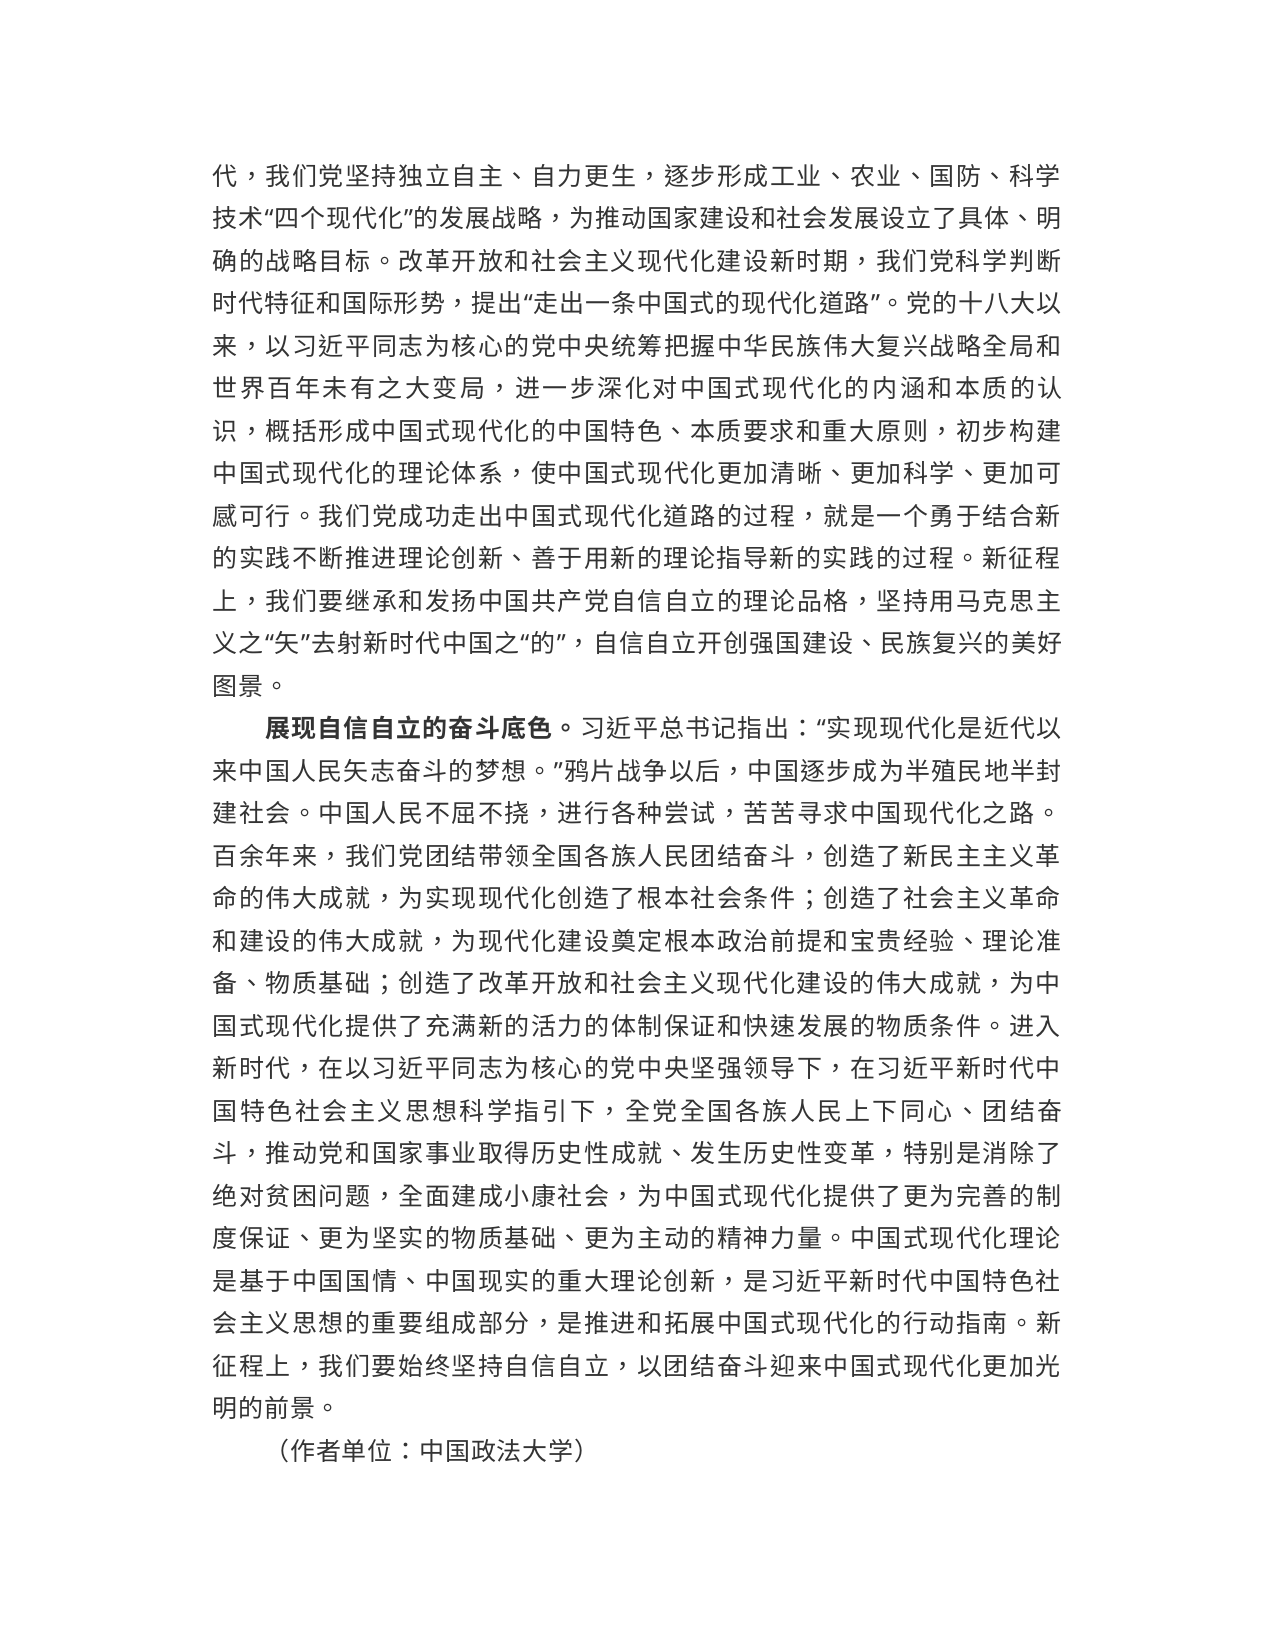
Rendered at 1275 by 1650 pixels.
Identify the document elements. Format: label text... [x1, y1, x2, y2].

text 展现自信自立的奋斗底色。习近平总书记指出：“实现现代化是近代以来中国人民矢志奋斗的梦想。”鸦片战争以后，中国逐步成为半殖民地半封建社会。中国人民不屈不挠，进行各种尝试，苦苦寻求中国现代化之路。百余年来，我们党团结带领全国各族人民团结奋斗，创造了新民主主义革命的伟大成就，为实现现代化创造了根本社会条件；创造了社会主义革命和建设的伟大成就，为现代化建设奠定根本政治前提和宝贵经验、理论准备、物质基础；创造了改革开放和社会主义现代化建设的伟大成就，为中国式现代化提供了充满新的活力的体制保证和快速发展的物质条件。进入新时代，在以习近平同志为核心的党中央坚强领导下，在习近平新时代中国特色社会主义思想科学指引下，全党全国各族人民上下同心、团结奋斗，推动党和国家事业取得历史性成就、发生历史性变革，特别是消除了绝对贫困问题，全面建成小康社会，为中国式现代化提供了更为完善的制度保证、更为坚实的物质基础、更为主动的精神力量。中国式现代化理论是基于中国国情、中国现实的重大理论创新，是习近平新时代中国特色社会主义思想的重要组成部分，是推进和拓展中国式现代化的行动指南。新征程上，我们要始终坚持自信自立，以团结奋斗迎来中国式现代化更加光明的前景。 [212, 702, 1062, 1425]
text （作者单位：中国政法大学） [212, 1425, 1062, 1467]
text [212, 150, 1062, 702]
